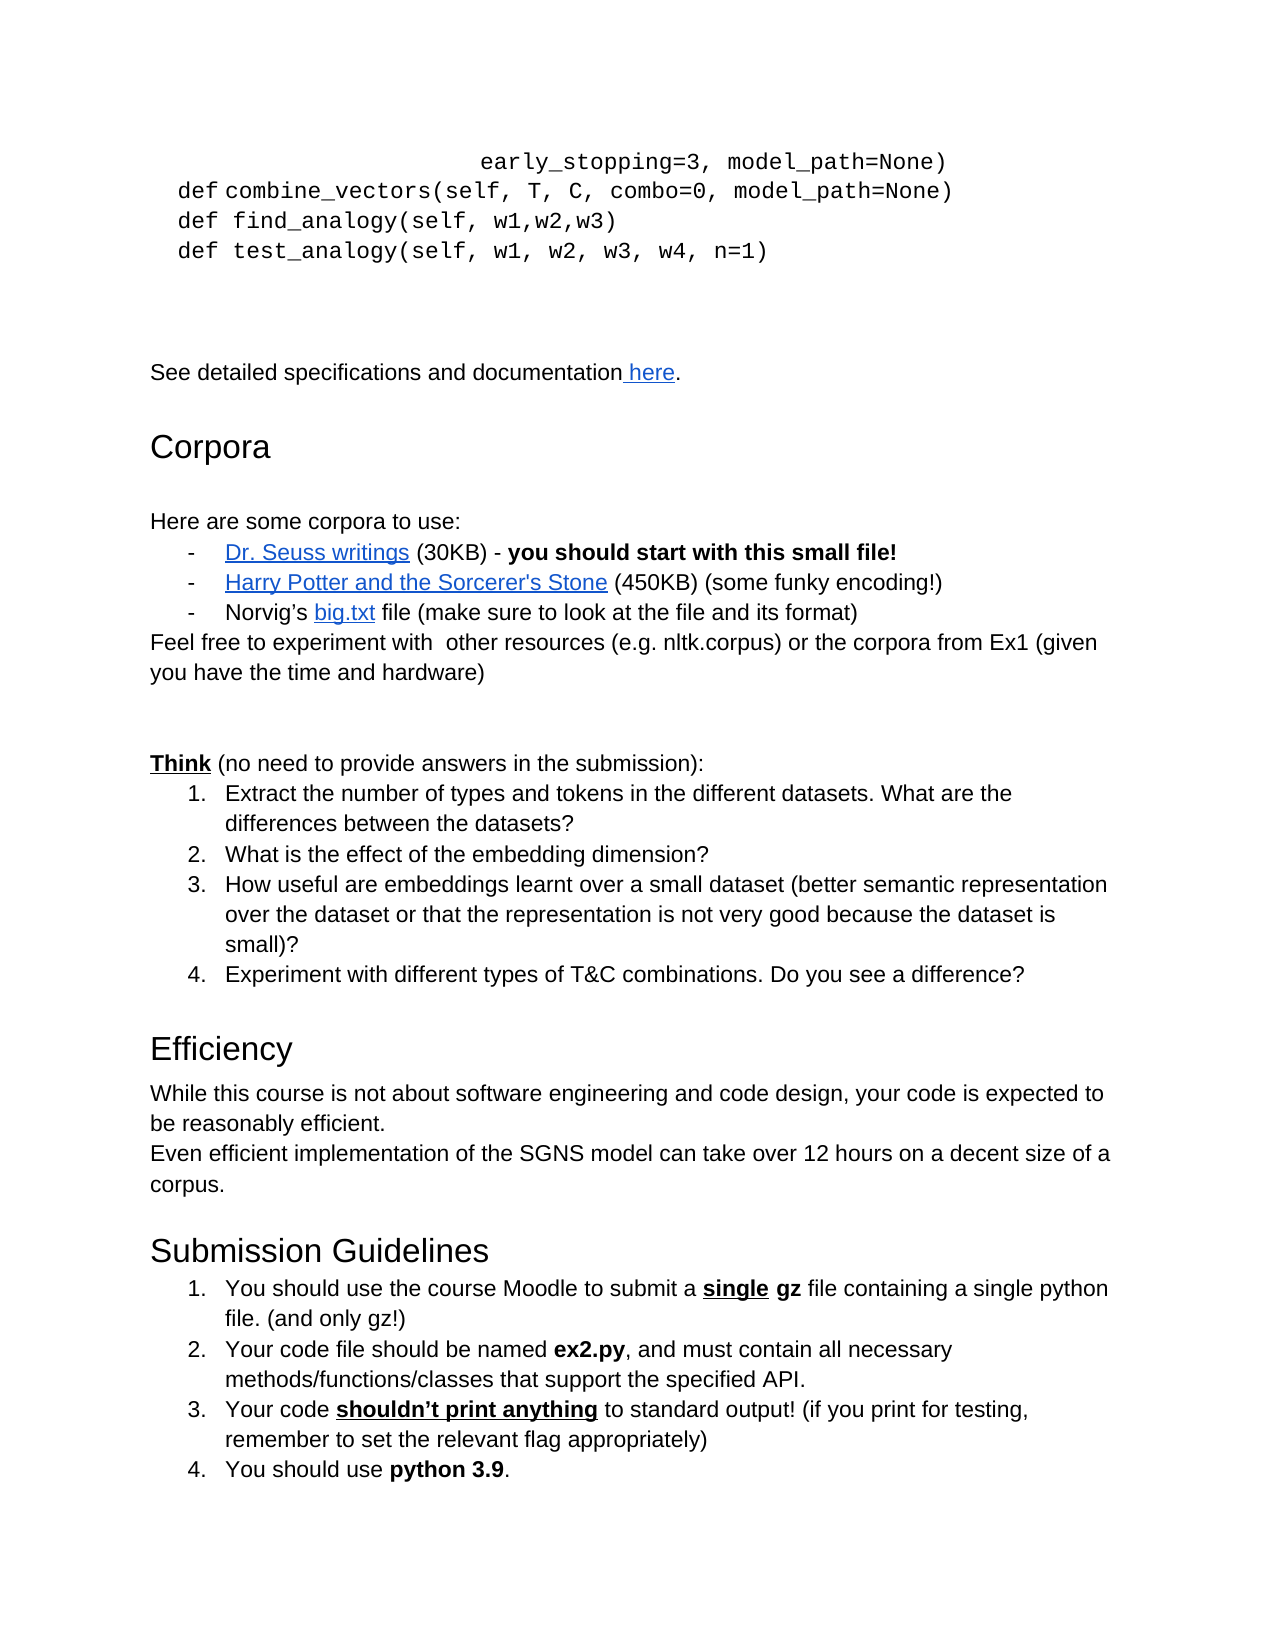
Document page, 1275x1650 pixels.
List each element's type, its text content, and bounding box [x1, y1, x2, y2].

subtitle Corpora [150, 427, 1125, 466]
list Harry Potter and the Sorcerer's Stone (450KB) (some funky encoding!) [187, 569, 1125, 595]
list What is the effect of the embedding dimension? [187, 841, 1125, 867]
list You should use python 3.9. [187, 1456, 1125, 1483]
list Dr. Seuss writings (30KB) - you should start with this small file! [187, 538, 1125, 565]
text Here​ ​are​ ​some​ ​corpora​ ​to​ ​use: [150, 508, 1125, 534]
subtitle Efficiency [150, 1029, 1125, 1067]
text See​ ​detailed​ ​specifications​ ​and​ ​documentation​ here. [150, 359, 1125, 386]
text def test_analogy(self, w1, w2, w3, w4, n=1) [150, 239, 1125, 265]
text def find_analogy(self, w1,w2,w3) [150, 209, 1125, 236]
text Think (no need to provide answers in the submission): [150, 750, 1125, 776]
list Extract the number of types and tokens in the different datasets. What are the differences between the datasets? [187, 780, 1125, 837]
text early_stopping=3, model_path=None) [150, 150, 1125, 176]
text Even efficient implementation of the SGNS model can take over 12 hours on a decent size of a corpus. [150, 1140, 1125, 1197]
list Your code file should be named ex2.py, and must contain all necessary methods/functions/classes that support the specified API. [187, 1336, 1125, 1392]
list You should use the course Moodle to submit a single gz file containing a single python file. (and only gz!) [187, 1275, 1125, 1332]
list How useful are embeddings learnt over a small dataset (better semantic representation over the dataset or that the representation is not very good because the dataset is small)? [187, 871, 1125, 957]
list Experiment with different types of T&C combinations. Do you see a difference? [187, 961, 1125, 988]
text While this course is not about software engineering and code design, your code is expected to be reasonably efficient. [150, 1080, 1125, 1137]
list Norvig’s​ ​​big.txt​​ ​file (make sure to look at the file and its format) [187, 599, 1125, 625]
list Your code shouldn’t print anything to standard output! (if you print for testing, remember to set the relevant flag appropriately) [187, 1396, 1125, 1453]
text ​Feel​ ​free​ ​to​ experiment with ​other​ ​resources (e.g. nltk.corpus) or the corpora from Ex1 (given you have the time and hardware) [150, 629, 1125, 686]
text Submission​ ​Guidelines [150, 1231, 1125, 1269]
text def combine_vectors(self, T, C, combo=0, model_path=None) [150, 180, 1125, 206]
